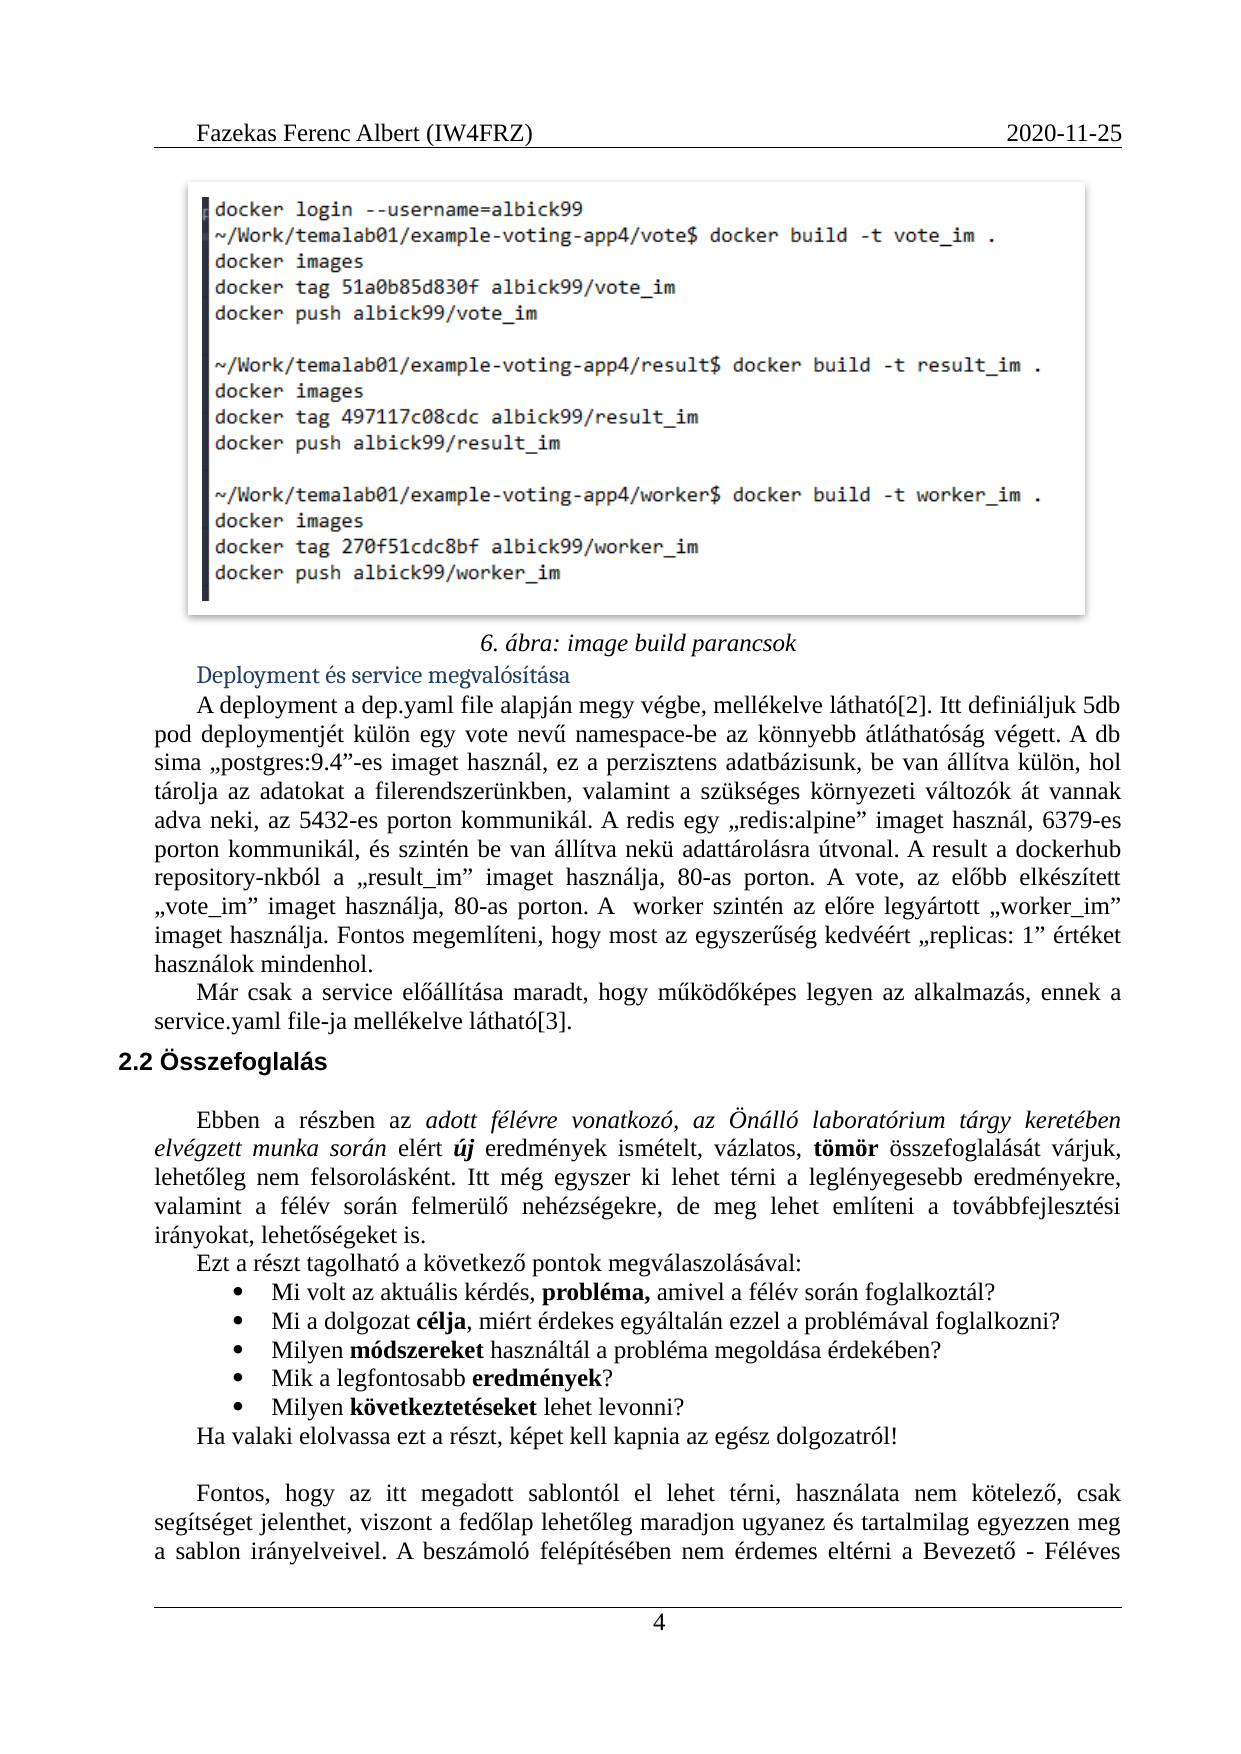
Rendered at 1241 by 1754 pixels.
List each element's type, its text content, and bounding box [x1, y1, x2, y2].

subtitle Deployment és service megvalósítása [154, 661, 1122, 690]
list Milyen következtetéseket lehet levonni? [234, 1392, 1122, 1421]
subtitle 2.2 Összefoglalás [118, 1047, 1122, 1076]
list Mi a dolgozat célja, miért érdekes egyáltalán ezzel a problémával foglalkozni? [234, 1306, 1122, 1335]
list Mi volt az aktuális kérdés, probléma, amivel a félév során foglalkoztál? [234, 1277, 1122, 1306]
picture [202, 197, 1071, 601]
text 6. ábra: image build parancsok [118, 628, 1122, 657]
list Mik a legfontosabb eredmények? [234, 1363, 1122, 1392]
text Ezt a részt tagolható a következő pontok megválaszolásával: [154, 1248, 1122, 1277]
text Már csak a service előállítása maradt, hogy működőképes legyen az alkalmazás, ennek a service.yaml file-ja mellékelve látható[3]. [154, 977, 1122, 1035]
text A deployment a dep.yaml file alapján megy végbe, mellékelve látható[2]. Itt definiáljuk 5db pod deploymentjét külön egy vote nevű namespace-be az könnyebb átláthatóság végett. A db sima „postgres:9.4”-es imaget használ, ez a perzisztens adatbázisunk, be van állítva külön, hol tárolja az adatokat a filerendszerünkben, valamint a szükséges környezeti változók át vannak adva neki, az 5432-es porton kommunikál. A redis egy „redis:alpine” imaget használ, 6379-es porton kommunikál, és szintén be van állítva nekü adattárolásra útvonal. A result a dockerhub repository-nkból a „result_im” imaget használja, 80-as porton. A vote, az előbb elkészített „vote_im” imaget használja, 80-as porton. A worker szintén az előre legyártott „worker_im” imaget használja. Fontos megemlíteni, hogy most az egyszerűség kedvéért „replicas: 1” értéket használok mindenhol. [154, 690, 1122, 977]
text Ha valaki elolvassa ezt a részt, képet kell kapnia az egész dolgozatról! [154, 1421, 1122, 1450]
text Ebben a részben az adott félévre vonatkozó, az Önálló laboratórium tárgy keretében elvégzett munka során elért új eredmények ismételt, vázlatos, tömör összefoglalását várjuk, lehetőleg nem felsorolásként. Itt még egyszer ki lehet térni a leglényegesebb eredményekre, valamint a félév során felmerülő nehézségekre, de meg lehet említeni a továbbfejlesztési irányokat, lehetőségeket is. [154, 1105, 1122, 1248]
list Milyen módszereket használtál a probléma megoldása érdekében? [234, 1335, 1122, 1363]
